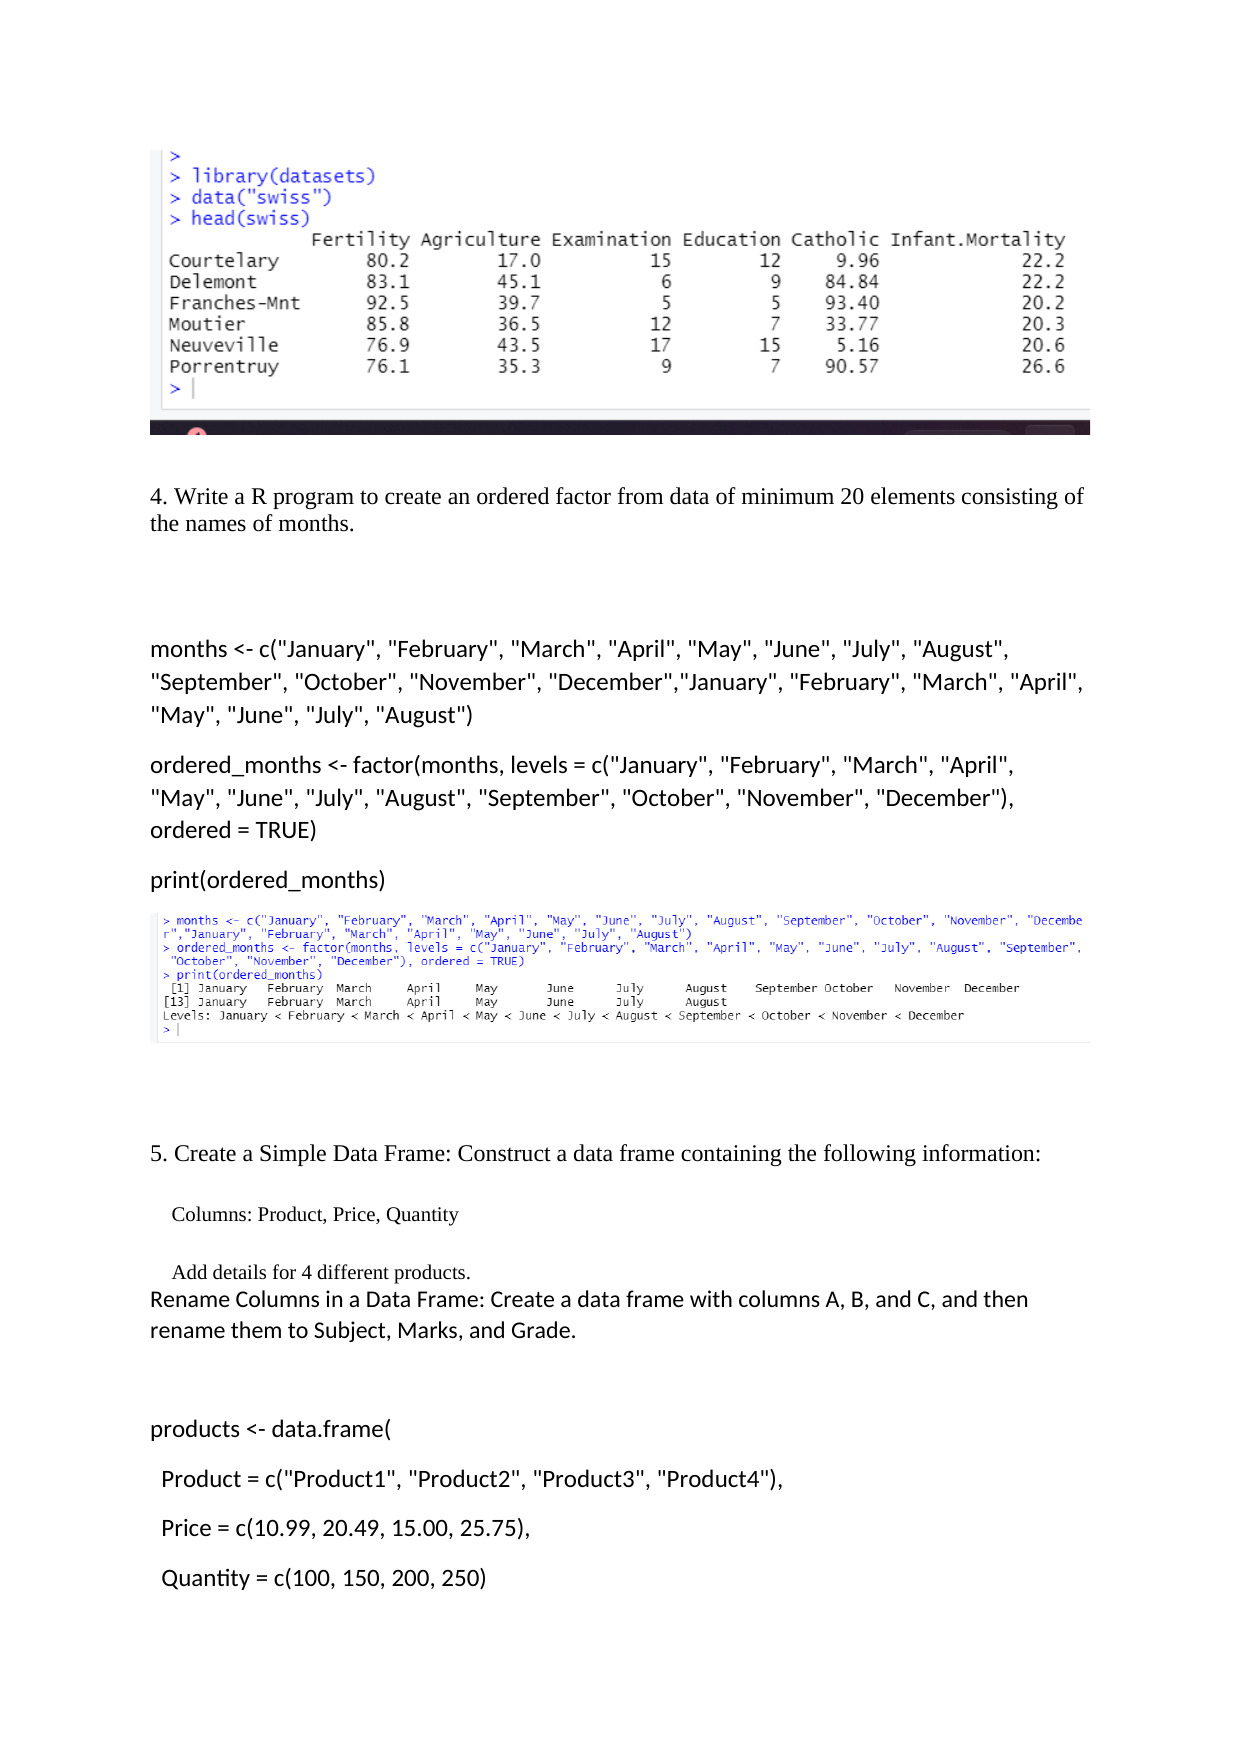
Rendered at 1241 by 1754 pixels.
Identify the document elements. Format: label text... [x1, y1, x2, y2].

text print(ordered_months) [150, 864, 1090, 895]
text  Add details for 4 different products. [150, 1260, 1090, 1284]
picture [150, 913, 1091, 1043]
text Price = c(10.99, 20.49, 15.00, 25.75), [150, 1512, 1090, 1543]
text 4. Write a R program to create an ordered factor from data of minimum 20 elements consisting of the names of months. [150, 482, 1090, 537]
text ordered_months <- factor(months, levels = c("January", "February", "March", "April", "May", "June", "July", "August", "September", "October", "November", "December"), ordered = TRUE) [150, 749, 1090, 845]
text products <- data.frame( [150, 1413, 1090, 1444]
text months <- c("January", "February", "March", "April", "May", "June", "July", "August", "September", "October", "November", "December","January", "February", "March", "April", "May", "June", "July", "August") [150, 633, 1090, 730]
text Quantity = c(100, 150, 200, 250) [150, 1562, 1090, 1593]
text 5. Create a Simple Data Frame: Construct a data frame containing the following information: [150, 1139, 1090, 1167]
picture [150, 150, 1091, 435]
text Rename Columns in a Data Frame: Create a data frame with columns A, B, and C, and then rename them to Subject, Marks, and Grade. [150, 1284, 1090, 1345]
text  Columns: Product, Price, Quantity [150, 1201, 1090, 1226]
text Product = c("Product1", "Product2", "Product3", "Product4"), [150, 1463, 1090, 1493]
